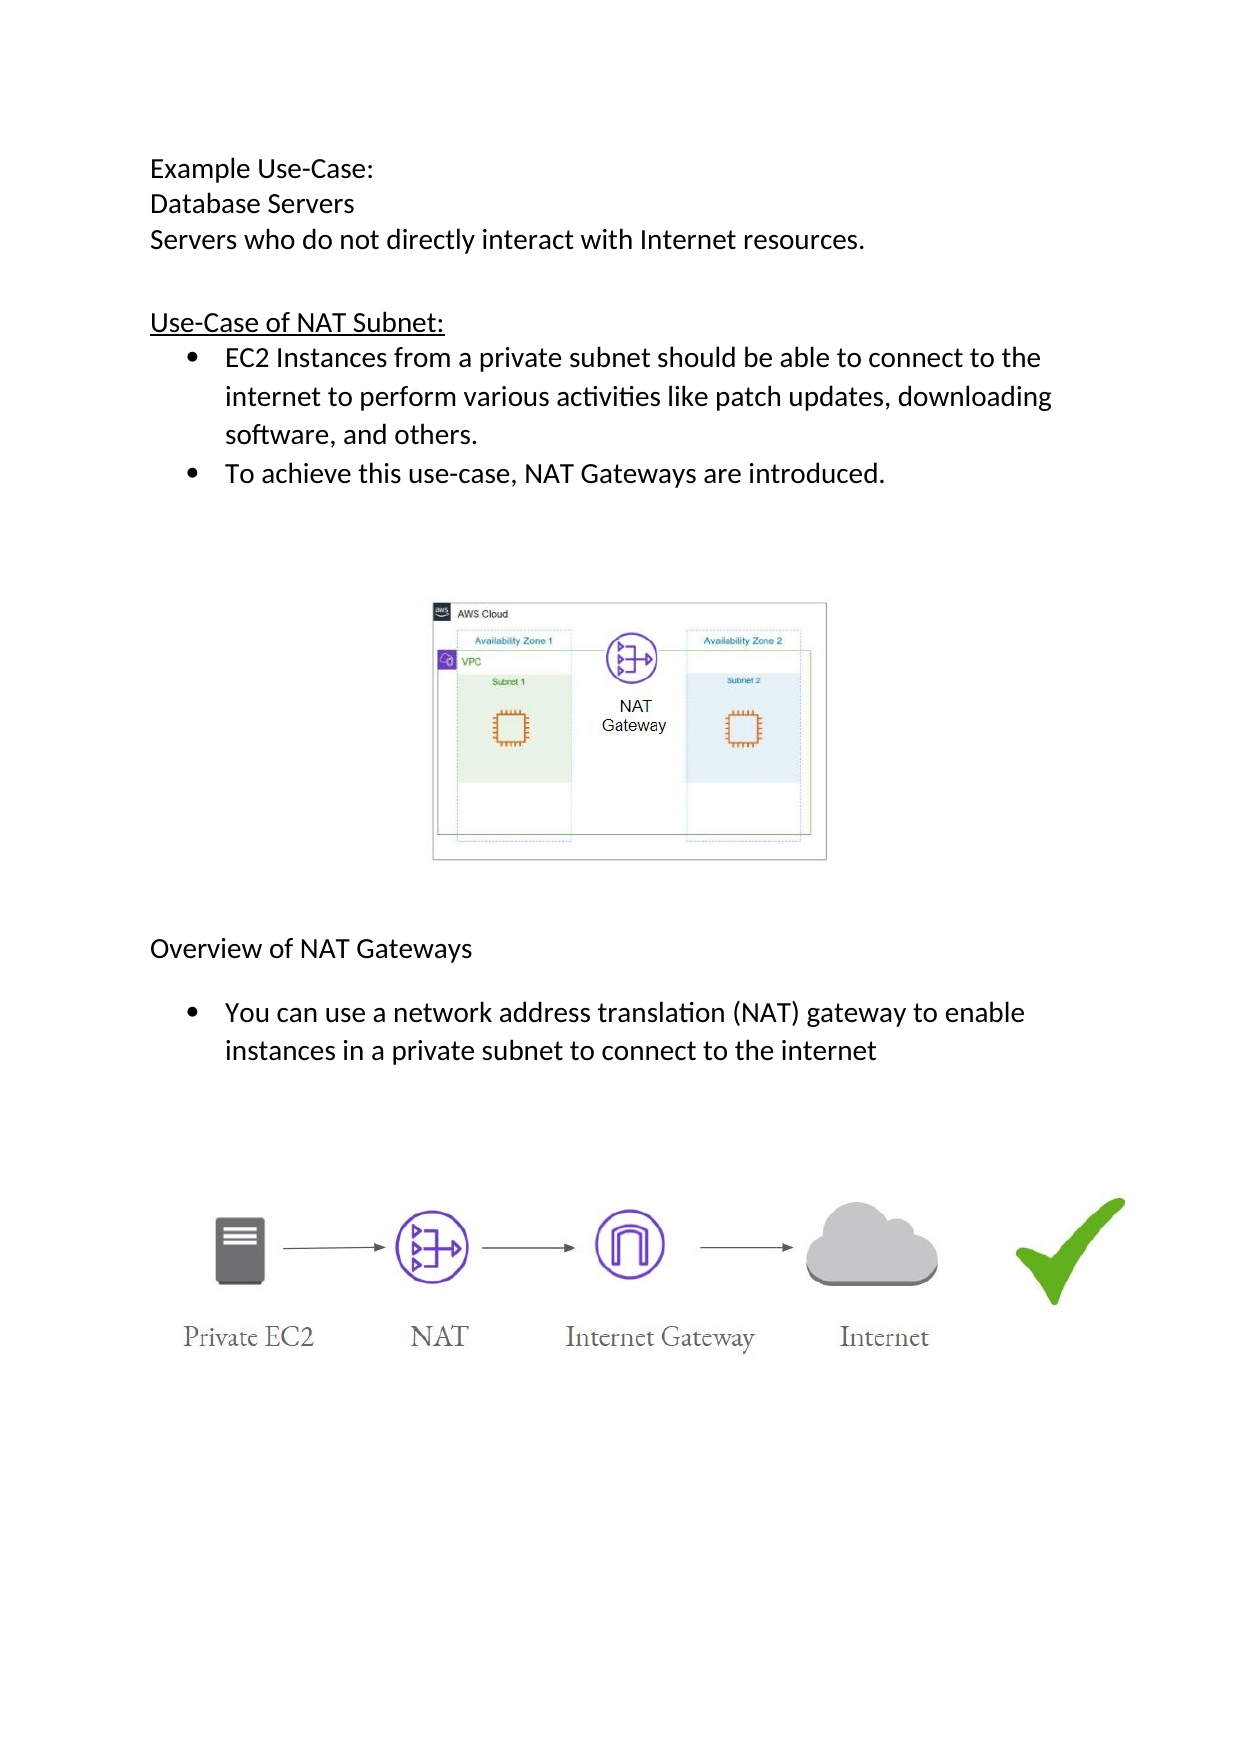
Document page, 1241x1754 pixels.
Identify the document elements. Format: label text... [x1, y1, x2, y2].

picture [150, 1134, 1125, 1376]
list You can use a network address translation (NAT) gateway to enable instances in a private subnet to connect to the internet [187, 994, 1090, 1068]
text Overview of NAT Gateways [150, 869, 1090, 966]
list To achieve this use-case, NAT Gateways are introduced. [187, 455, 1090, 490]
picture [403, 565, 837, 870]
list EC2 Instances from a private subnet should be able to connect to the internet to perform various activities like patch updates, downloading software, and others. [187, 339, 1090, 452]
text Servers who do not directly interact with Internet resources. [150, 221, 1090, 257]
text Database Servers [150, 186, 1090, 221]
text Example Use-Case: [150, 150, 1090, 186]
text Use-Case of NAT Subnet: [150, 304, 1090, 339]
